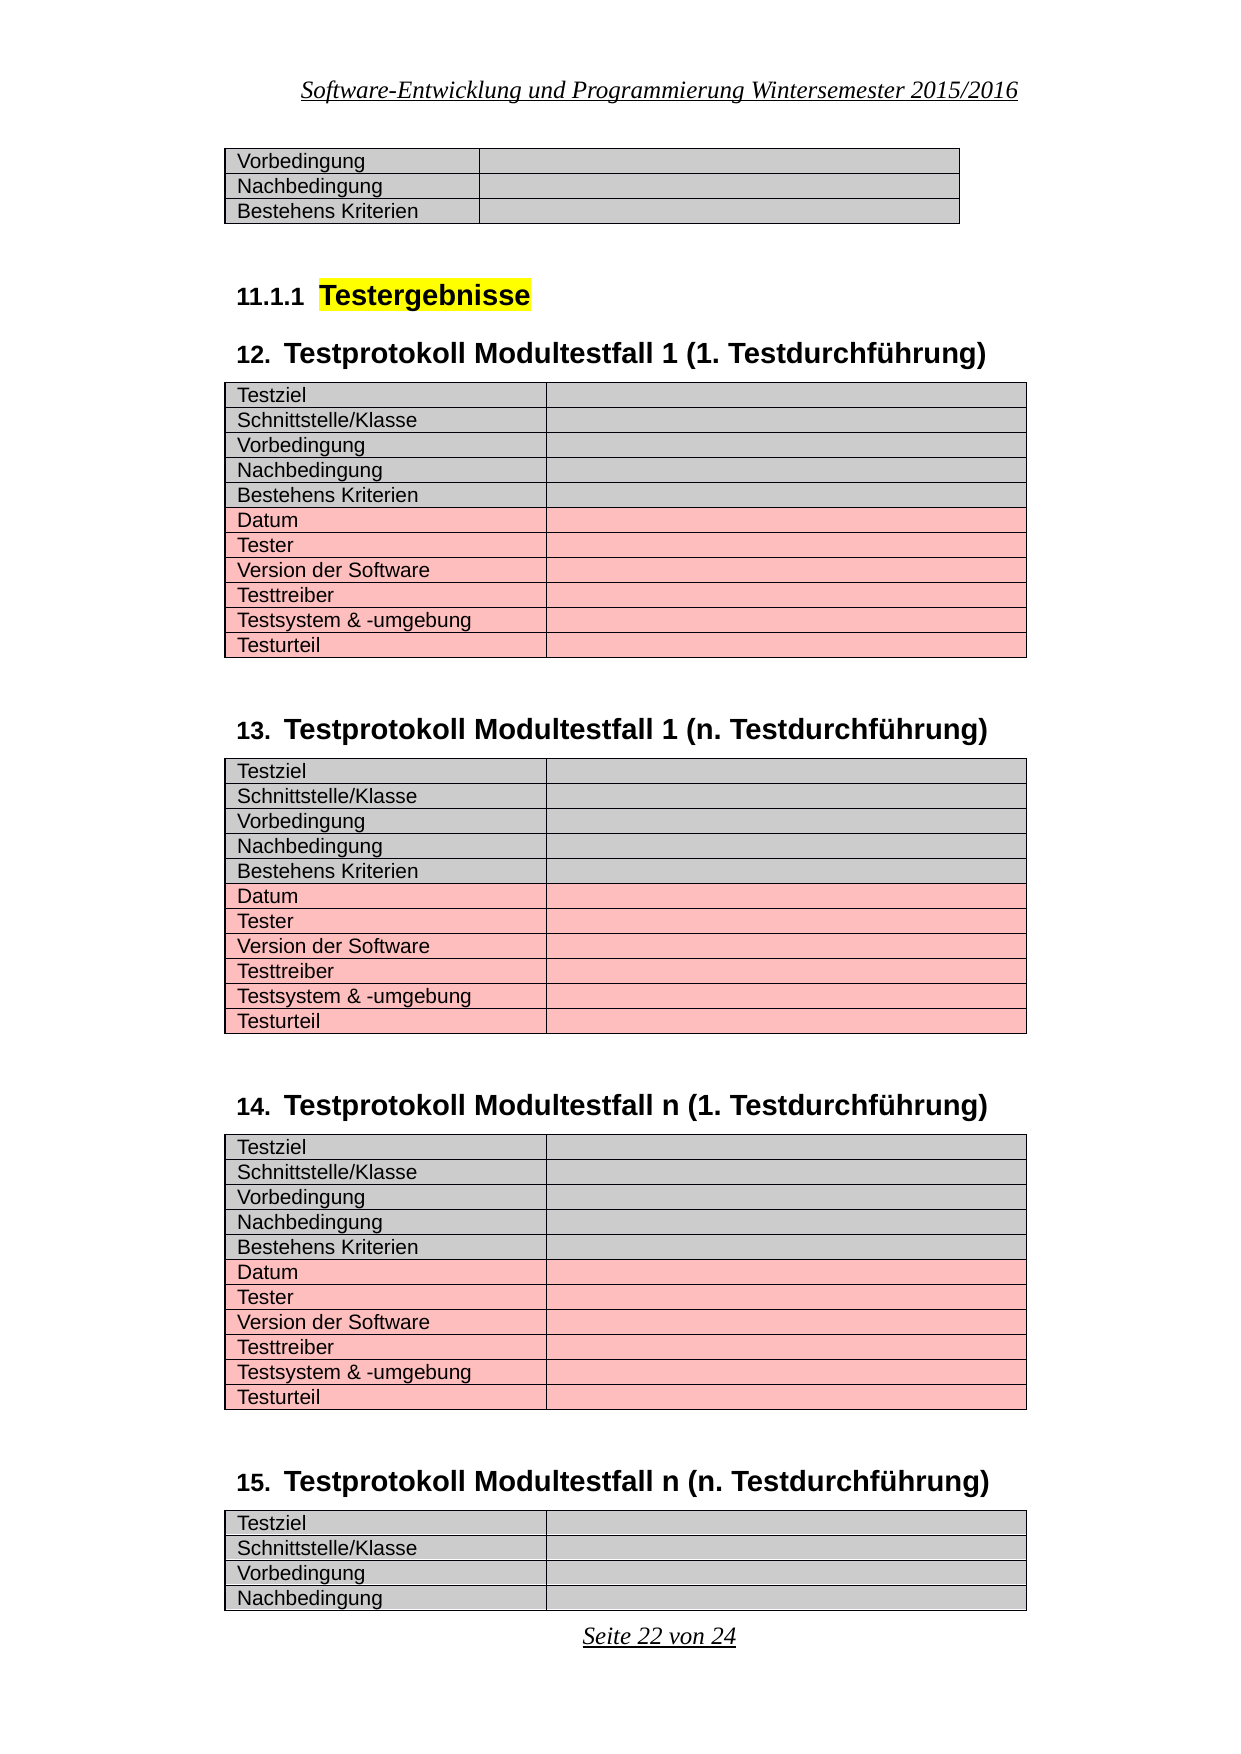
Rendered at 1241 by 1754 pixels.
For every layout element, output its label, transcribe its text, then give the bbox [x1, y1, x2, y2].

subtitle Testprotokoll Modultestfall 1 (n. Testdurchführung) [236, 712, 1122, 745]
table_header Testziel [226, 759, 546, 783]
table_cell [547, 1160, 1026, 1184]
table_cell [547, 1586, 1026, 1609]
table_cell [480, 149, 959, 173]
table_cell Datum [226, 508, 546, 532]
table_cell Schnittstelle/Klasse [226, 408, 546, 432]
table_cell [547, 583, 1026, 607]
table_cell [547, 809, 1026, 833]
table_cell Schnittstelle/Klasse [226, 1160, 546, 1184]
table_cell [547, 1561, 1026, 1584]
table_cell Datum [226, 1260, 546, 1284]
table_header [547, 383, 1026, 407]
table_cell [547, 1009, 1026, 1033]
table_cell [547, 533, 1026, 557]
table_cell Testtreiber [226, 583, 546, 607]
table_cell [547, 1536, 1026, 1559]
table_cell Testurteil [226, 633, 546, 657]
table_cell [547, 1385, 1026, 1409]
table_cell Nachbedingung [226, 174, 479, 198]
table_cell [547, 1185, 1026, 1209]
table_cell Nachbedingung [226, 1586, 546, 1609]
table_cell Tester [226, 1285, 546, 1309]
table_cell [547, 784, 1026, 808]
table_cell Version der Software [226, 1310, 546, 1334]
table_cell Bestehens Kriterien [226, 483, 546, 507]
table_header [547, 759, 1026, 783]
subtitle Testprotokoll Modultestfall n (n. Testdurchführung) [236, 1463, 1122, 1497]
table_cell [547, 1335, 1026, 1359]
table_cell [547, 1235, 1026, 1259]
table_header Testziel [226, 1511, 546, 1534]
table_cell Vorbedingung [226, 149, 479, 173]
table_cell Schnittstelle/Klasse [226, 1536, 546, 1559]
table_cell Testurteil [226, 1385, 546, 1409]
table_cell [547, 859, 1026, 883]
table_header Testziel [226, 1135, 546, 1159]
table_header [547, 1511, 1026, 1534]
table_cell [547, 909, 1026, 933]
table_cell [547, 1260, 1026, 1284]
table_cell [547, 408, 1026, 432]
table_cell [547, 984, 1026, 1008]
table_cell [547, 1360, 1026, 1384]
table_cell [547, 608, 1026, 632]
table_cell [547, 1285, 1026, 1309]
table_cell Nachbedingung [226, 834, 546, 858]
subtitle Testergebnisse [236, 277, 1122, 311]
table_cell Testtreiber [226, 1335, 546, 1359]
table_cell [547, 934, 1026, 958]
table_header [547, 1135, 1026, 1159]
table_cell Bestehens Kriterien [226, 1235, 546, 1259]
table_cell Testsystem & -umgebung [226, 608, 546, 632]
table_cell Vorbedingung [226, 809, 546, 833]
table_cell Testtreiber [226, 959, 546, 983]
table_cell [480, 199, 959, 223]
table_cell Testsystem & -umgebung [226, 1360, 546, 1384]
table_cell Version der Software [226, 934, 546, 958]
table_cell Vorbedingung [226, 1185, 546, 1209]
table_cell Testurteil [226, 1009, 546, 1033]
table_cell [547, 1210, 1026, 1234]
table_cell Datum [226, 884, 546, 908]
table_cell Tester [226, 909, 546, 933]
table_cell Version der Software [226, 558, 546, 582]
table_cell Schnittstelle/Klasse [226, 784, 546, 808]
table_cell [547, 1310, 1026, 1334]
table_cell [547, 633, 1026, 657]
table_cell [547, 433, 1026, 457]
table_cell [547, 558, 1026, 582]
table_cell Bestehens Kriterien [226, 199, 479, 223]
table_cell [547, 508, 1026, 532]
table_cell Vorbedingung [226, 1561, 546, 1584]
table_cell [547, 959, 1026, 983]
table_cell Vorbedingung [226, 433, 546, 457]
table_cell [547, 458, 1026, 482]
table_cell [547, 483, 1026, 507]
subtitle Testprotokoll Modultestfall n (1. Testdurchführung) [236, 1088, 1122, 1121]
table_cell Bestehens Kriterien [226, 859, 546, 883]
table_cell Nachbedingung [226, 458, 546, 482]
subtitle Testprotokoll Modultestfall 1 (1. Testdurchführung) [236, 336, 1122, 369]
table_cell Nachbedingung [226, 1210, 546, 1234]
table_cell [547, 884, 1026, 908]
table_cell [480, 174, 959, 198]
table_cell Tester [226, 533, 546, 557]
table_cell Testsystem & -umgebung [226, 984, 546, 1008]
table_cell [547, 834, 1026, 858]
table_header Testziel [226, 383, 546, 407]
